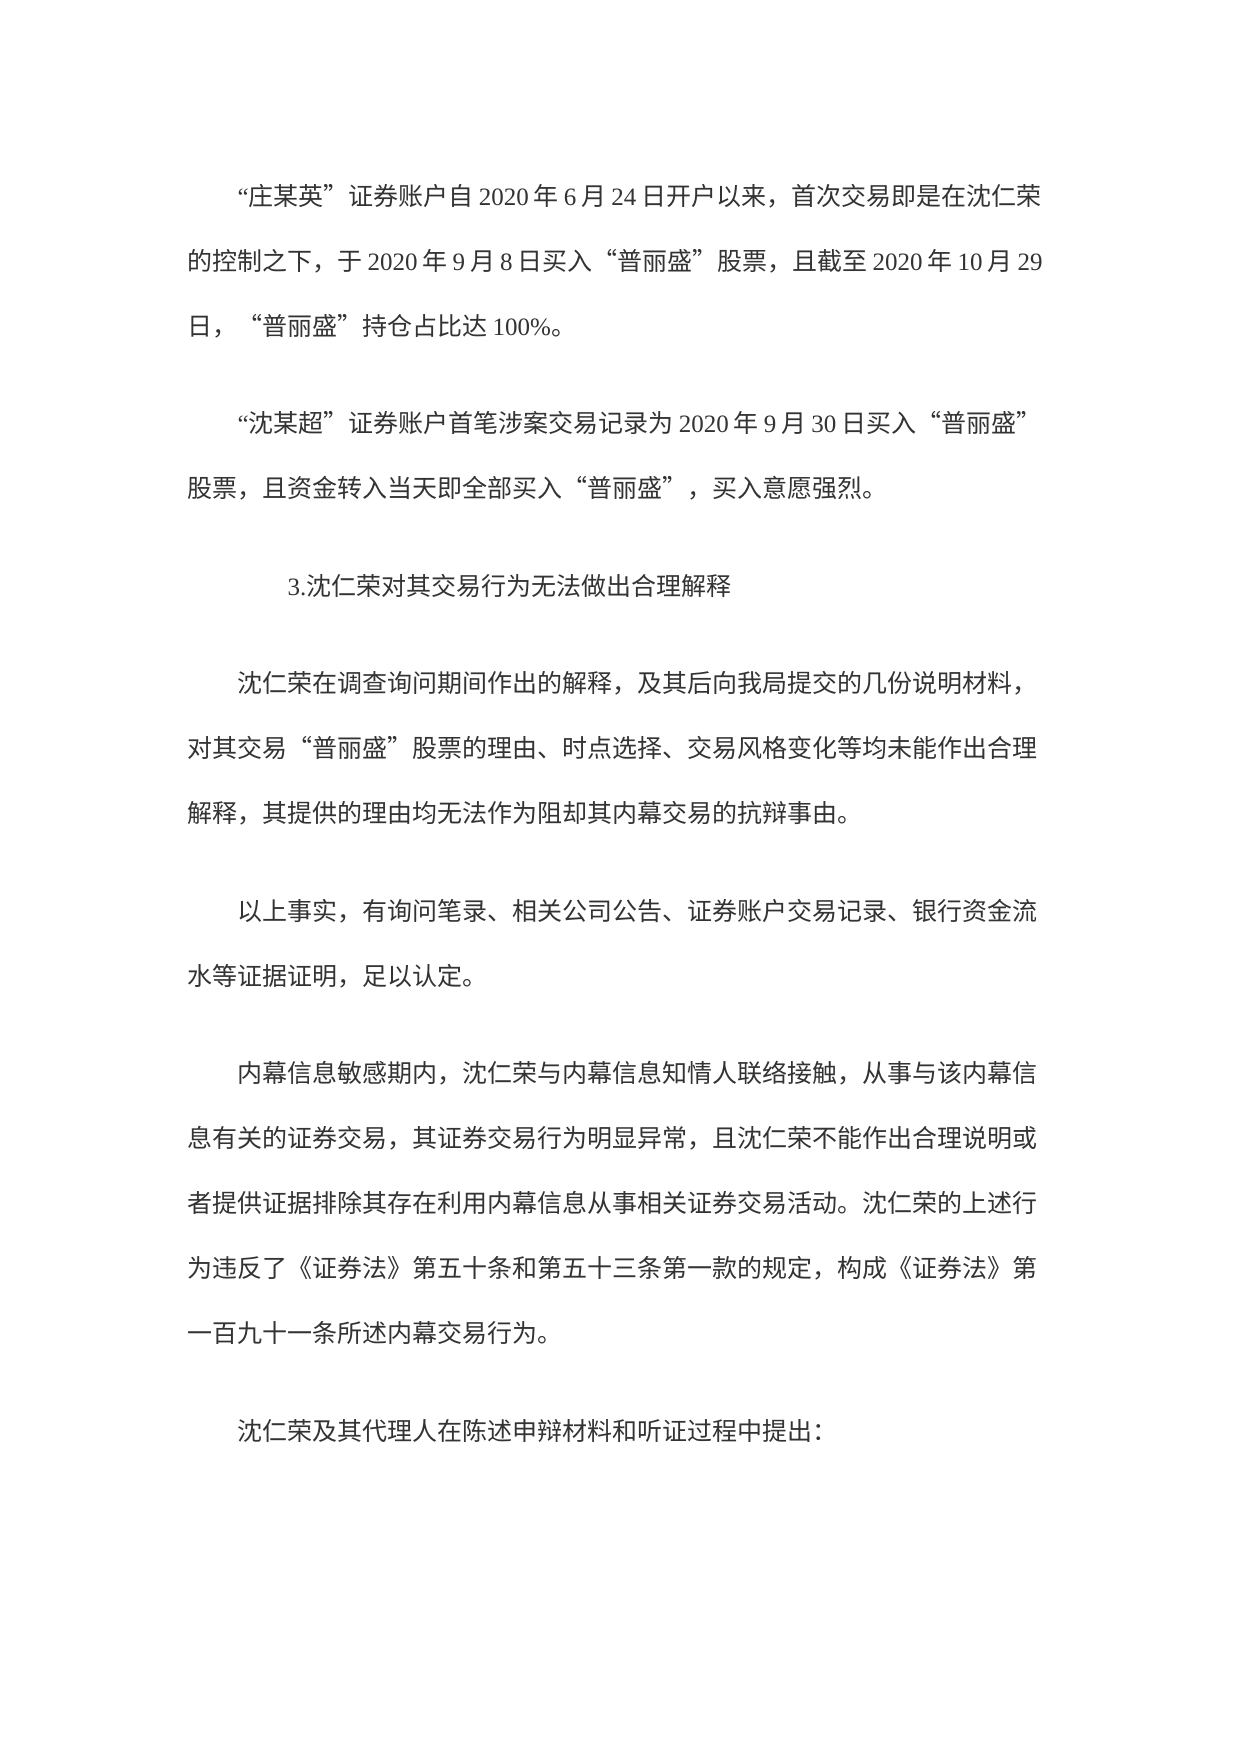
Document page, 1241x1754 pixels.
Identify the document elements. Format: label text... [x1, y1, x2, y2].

text 沈仁荣在调查询问期间作出的解释，及其后向我局提交的几份说明材料，对其交易“普丽盛”股票的理由、时点选择、交易风格变化等均未能作出合理解释，其提供的理由均无法作为阻却其内幕交易的抗辩事由。 [187, 649, 1053, 844]
text 3.沈仁荣对其交易行为无法做出合理解释 [187, 552, 1053, 617]
text 沈仁荣及其代理人在陈述申辩材料和听证过程中提出： [187, 1397, 1053, 1462]
text 内幕信息敏感期内，沈仁荣与内幕信息知情人联络接触，从事与该内幕信息有关的证券交易，其证券交易行为明显异常，且沈仁荣不能作出合理说明或者提供证据排除其存在利用内幕信息从事相关证券交易活动。沈仁荣的上述行为违反了《证券法》第五十条和第五十三条第一款的规定，构成《证券法》第一百九十一条所述内幕交易行为。 [187, 1039, 1053, 1364]
text “庄某英”证券账户自2020年6月24日开户以来，首次交易即是在沈仁荣的控制之下，于2020年9月8日买入“普丽盛”股票，且截至2020年10月29日，“普丽盛”持仓占比达100%。 [187, 162, 1053, 357]
text 以上事实，有询问笔录、相关公司公告、证券账户交易记录、银行资金流水等证据证明，足以认定。 [187, 877, 1053, 1007]
text “沈某超”证券账户首笔涉案交易记录为2020年9月30日买入“普丽盛”股票，且资金转入当天即全部买入“普丽盛”，买入意愿强烈。 [187, 389, 1053, 519]
